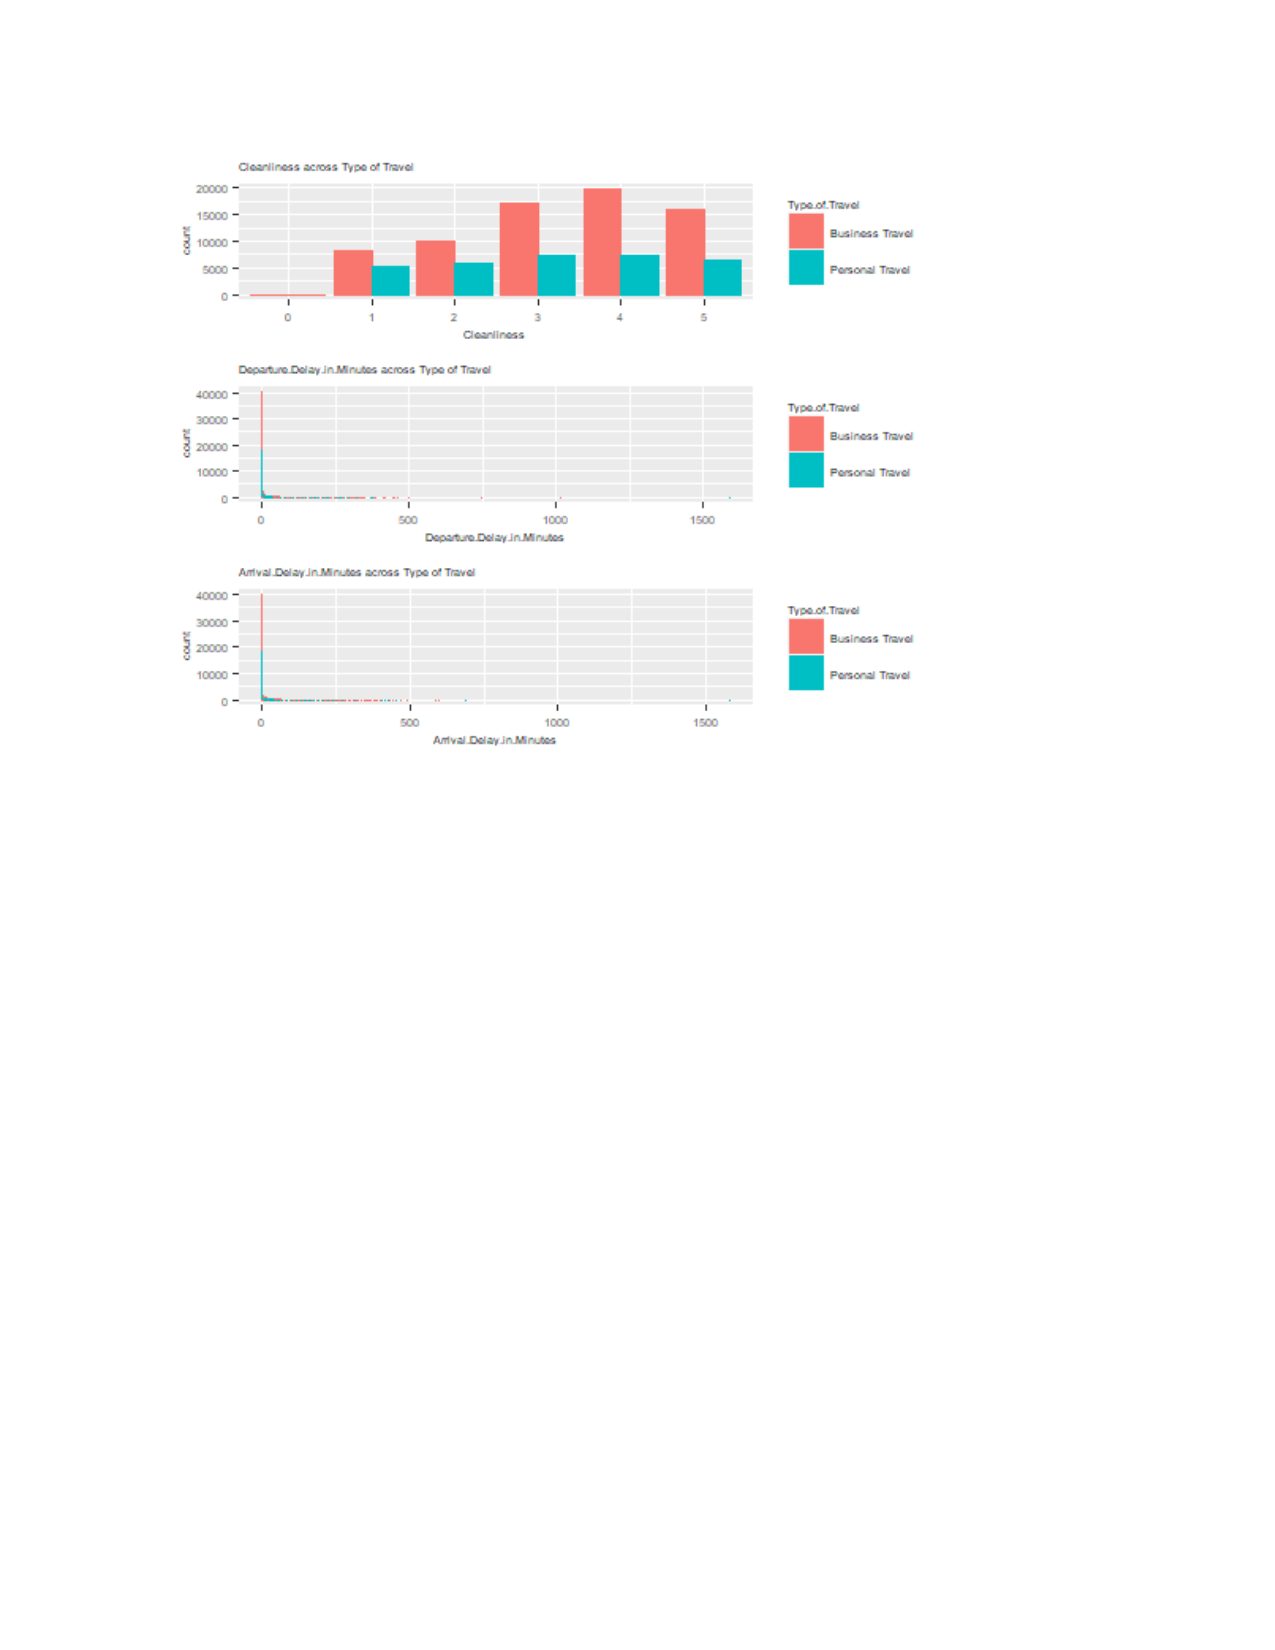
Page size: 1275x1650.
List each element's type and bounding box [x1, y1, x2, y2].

picture [168, 150, 927, 757]
